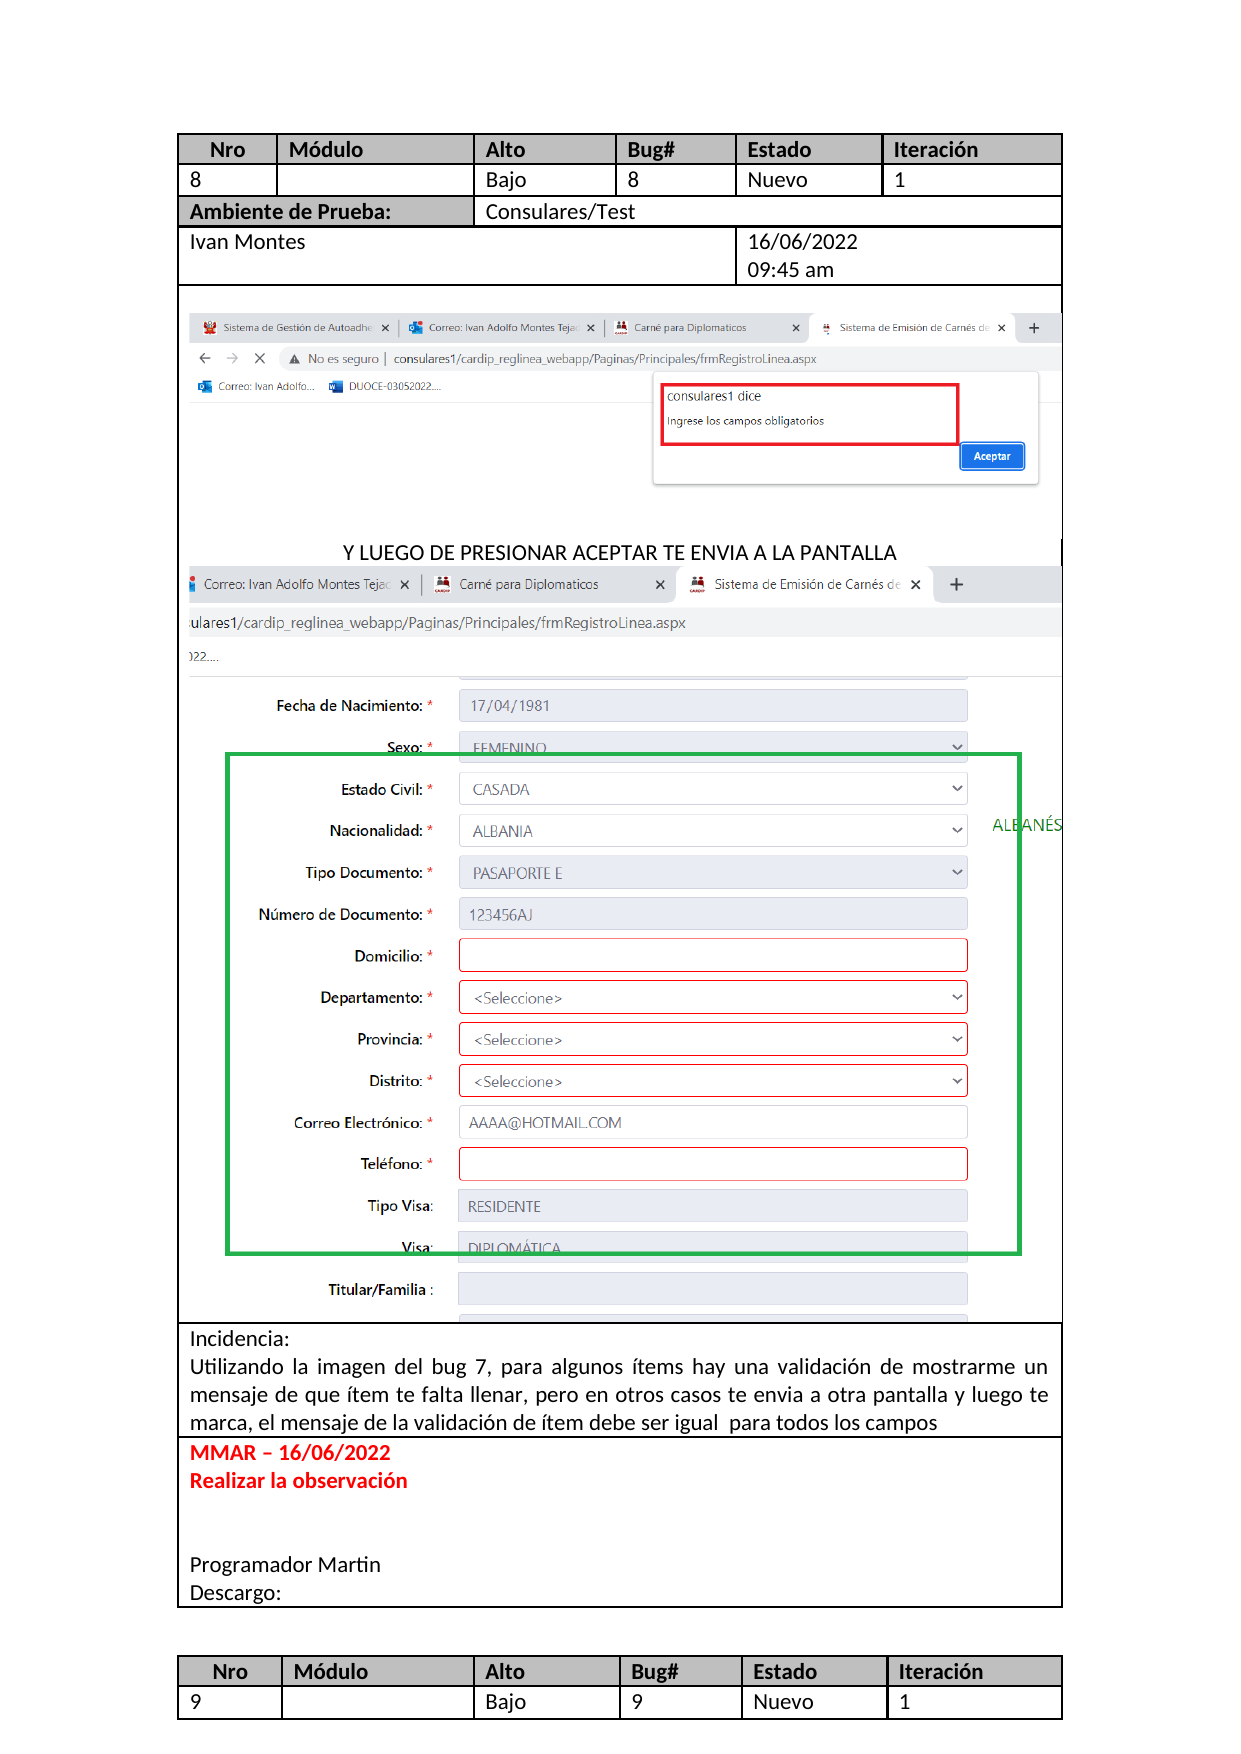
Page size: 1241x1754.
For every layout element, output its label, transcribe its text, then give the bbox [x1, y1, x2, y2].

table_cell 9 [179, 1687, 281, 1717]
table_header Bug# [621, 1657, 741, 1685]
table_cell Consulares/Test [475, 197, 1061, 225]
table_cell 9 [621, 1687, 741, 1717]
table_header Bug# [617, 135, 735, 163]
table_header Módulo [278, 135, 473, 163]
table_header Nro [179, 135, 276, 163]
table_cell [283, 1687, 473, 1717]
table_cell Ambiente de Prueba: [179, 197, 473, 225]
table_cell 1 [889, 1687, 1061, 1717]
table_header Alto [475, 135, 615, 163]
table_header Nro [179, 1657, 281, 1685]
table_header Estado [743, 1657, 886, 1685]
table_cell Incidencia: Utilizando la imagen del bug 7, para algunos ítems hay una validación de mostrarme un mensaje de que ítem te falta llenar, pero en otros casos te envia a otra pantalla y luego te marca, el mensaje de la validación de ítem debe ser igual para todos los campos [179, 1324, 1061, 1436]
table_cell MMAR – 16/06/2022 Realizar la observación Programador Martin Descargo: [179, 1438, 1061, 1606]
table_cell Nuevo [737, 165, 881, 195]
table_cell 8 [617, 165, 735, 195]
table_cell Ivan Montes [179, 228, 735, 283]
table_header Módulo [283, 1657, 473, 1685]
table_header Iteración [889, 1657, 1061, 1685]
picture [189, 313, 1062, 539]
table_cell Bajo [475, 165, 615, 195]
table_cell 16/06/2022 09:45 am [737, 228, 1061, 283]
table_cell 8 [179, 165, 276, 195]
table_cell 1 [884, 165, 1061, 195]
table_cell [278, 165, 473, 195]
table_header Iteración [884, 135, 1061, 163]
table_header Estado [737, 135, 881, 163]
picture [189, 566, 1062, 1322]
table_cell Bajo [475, 1687, 619, 1717]
table_cell Nuevo [743, 1687, 886, 1717]
table_header Alto [475, 1657, 619, 1685]
table_cell Y LUEGO DE PRESIONAR ACEPTAR TE ENVIA A LA PANTALLA [179, 286, 1061, 1322]
